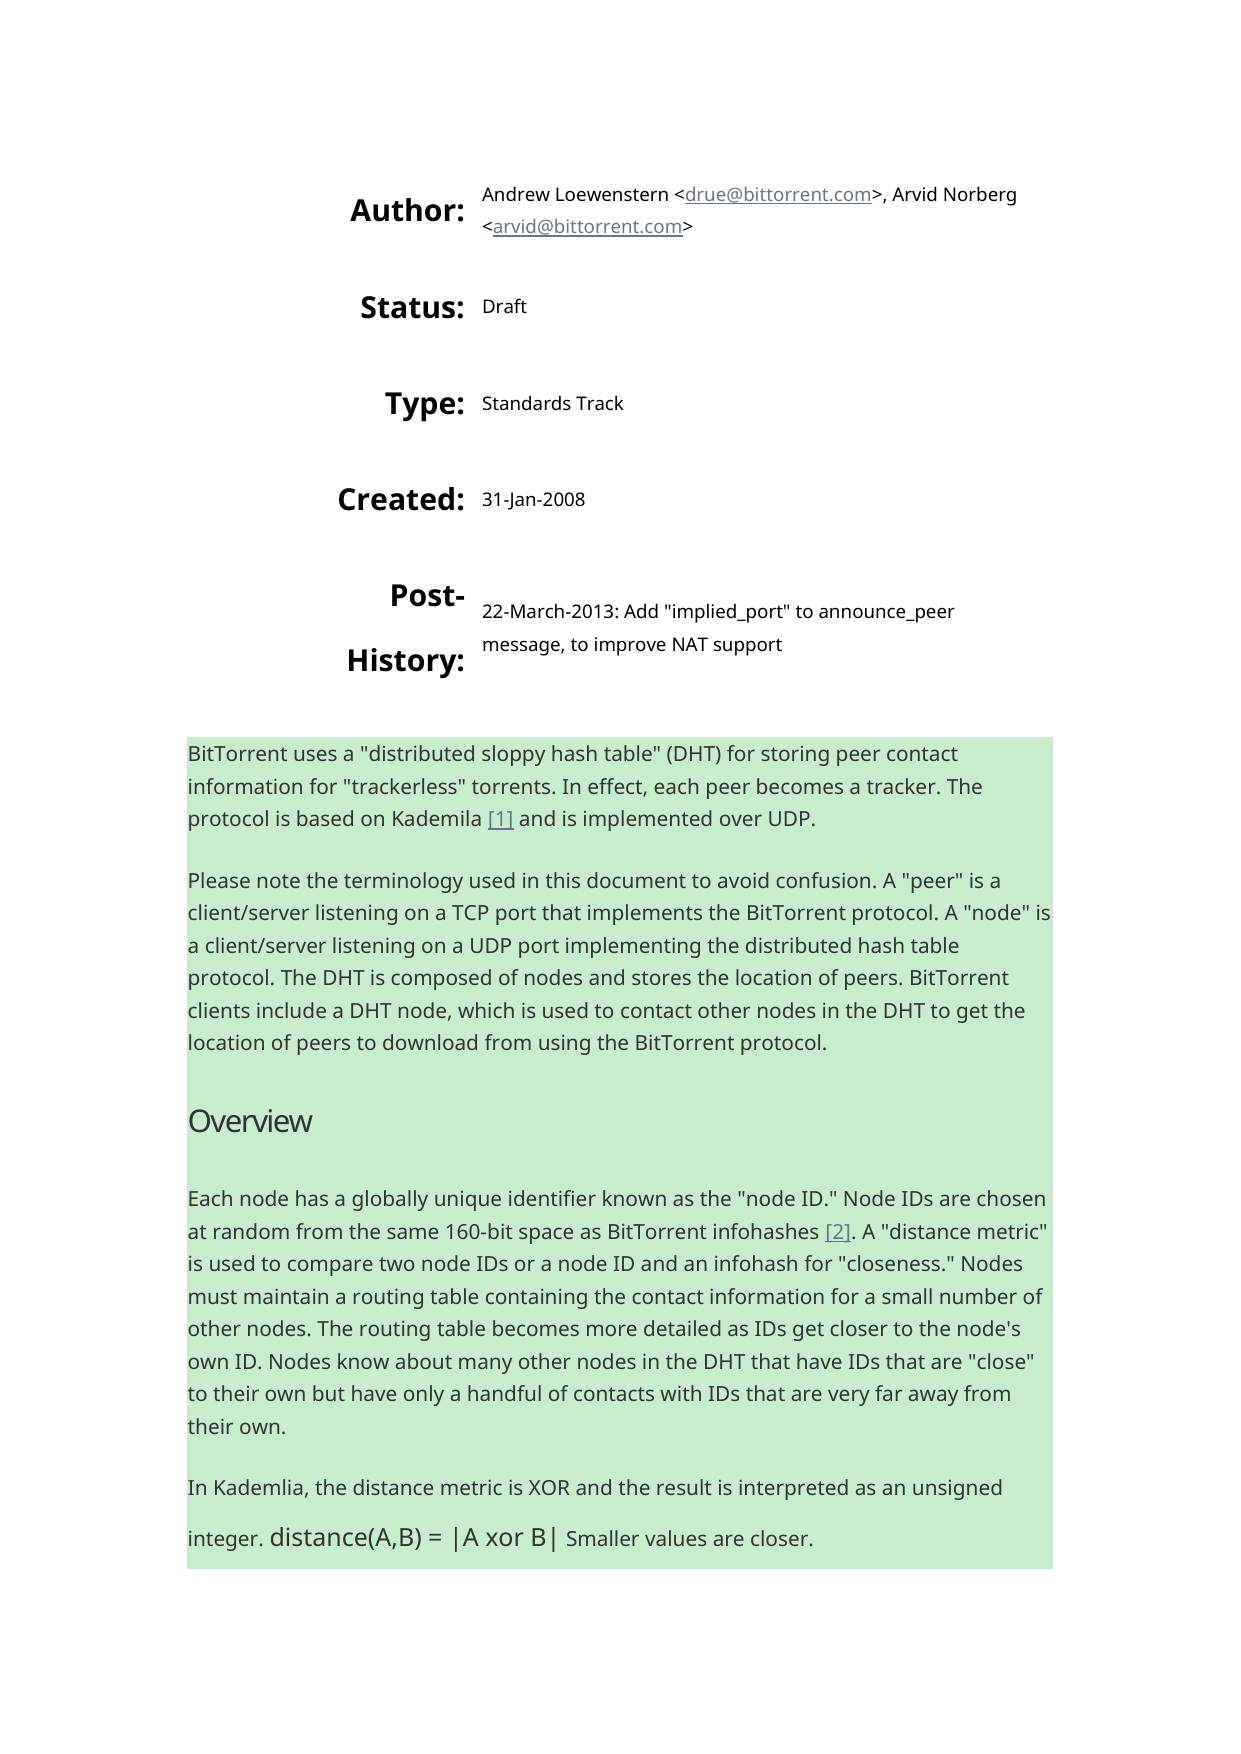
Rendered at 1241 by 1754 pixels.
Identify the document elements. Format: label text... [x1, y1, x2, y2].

text Please note the terminology used in this document to avoid confusion. A "peer" is a client/server listening on a TCP port that implements the BitTorrent protocol. A "node" is a client/server listening on a UDP port implementing the distributed hash table protocol. The DHT is composed of nodes and stores the location of peers. BitTorrent clients include a DHT node, which is used to contact other nodes in the DHT to get the location of peers to download from using the BitTorrent protocol. [187, 864, 1053, 1059]
text Each node has a globally unique identifier known as the "node ID." Node IDs are chosen at random from the same 160-bit space as BitTorrent infohashes [2]. A "distance metric" is used to compare two node IDs or a node ID and an infohash for "closeness." Nodes must maintain a routing table containing the contact information for a small number of other nodes. The routing table becomes more detailed as IDs get closer to the node's own ID. Nodes know about many other nodes in the DHT that have IDs that are "close" to their own but have only a handful of contacts with IDs that are very far away from their own. [187, 1182, 1053, 1442]
table_cell Post-History: [288, 547, 466, 708]
table_cell Author: [288, 162, 466, 258]
table_cell 31-Jan-2008 [466, 451, 1053, 547]
table_cell Type: [288, 355, 466, 451]
text Overview [187, 1088, 1053, 1153]
table_cell Created: [288, 451, 466, 547]
table_cell Standards Track [466, 355, 1053, 451]
table_cell Status: [288, 258, 466, 354]
table_cell Andrew Loewenstern <drue@bittorrent.com>, Arvid Norberg <arvid@bittorrent.com> [466, 162, 1053, 258]
table_cell Draft [466, 258, 1053, 354]
text In Kademlia, the distance metric is XOR and the result is interpreted as an unsigned integer. distance(A,B) = |A xor B| Smaller values are closer. [187, 1472, 1053, 1569]
text BitTorrent uses a "distributed sloppy hash table" (DHT) for storing peer contact information for "trackerless" torrents. In effect, each peer becomes a tracker. The protocol is based on Kademila [1] and is implemented over UDP. [187, 737, 1053, 835]
table_cell 22-March-2013: Add "implied_port" to announce_peer message, to improve NAT support [466, 547, 1053, 708]
